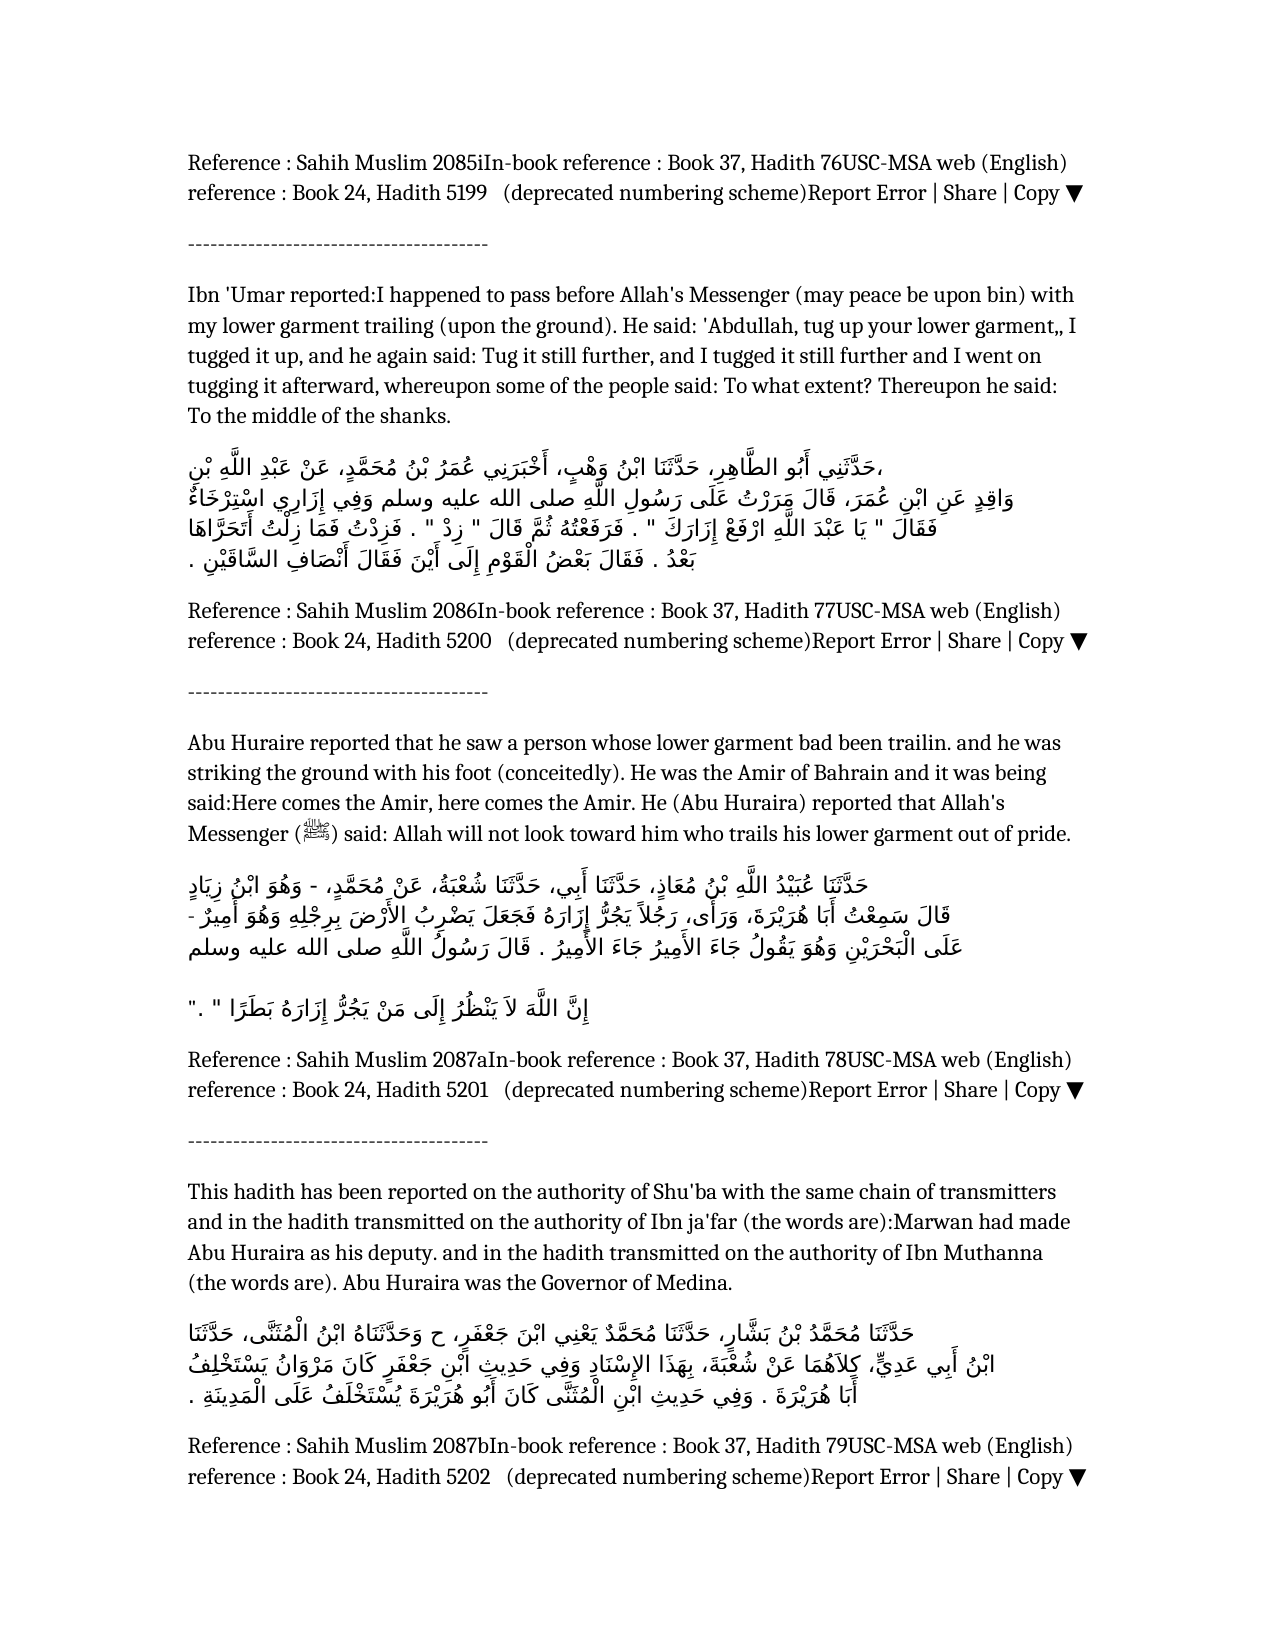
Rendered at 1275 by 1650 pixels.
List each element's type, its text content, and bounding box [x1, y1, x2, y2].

text Reference : Sahih Muslim 2087aIn-book reference : Book 37, Hadith 78USC-MSA web (English) reference : Book 24, Hadith 5201 (deprecated numbering scheme)Report Error | Share | Copy ▼ [187, 1047, 1087, 1103]
text Abu Huraire reported that he saw a person whose lower garment bad been trailin. and he was striking the ground with his foot (conceitedly). He was the Amir of Bahrain and it was being said:Here comes the Amir, here comes the Amir. He (Abu Huraira) reported that Allah's Messenger (ﷺ) said: Allah will not look toward him who trails his lower garment out of pride. [187, 730, 1087, 847]
text Reference : Sahih Muslim 2087bIn-book reference : Book 37, Hadith 79USC-MSA web (English) reference : Book 24, Hadith 5202 (deprecated numbering scheme)Report Error | Share | Copy ▼ [187, 1433, 1087, 1490]
text حَدَّثَنَا مُحَمَّدُ بْنُ بَشَّارٍ، حَدَّثَنَا مُحَمَّدٌ يَعْنِي ابْنَ جَعْفَرٍ، ح وَحَدَّثَنَاهُ ابْنُ الْمُثَنَّى، حَدَّثَنَا ابْنُ أَبِي عَدِيٍّ، كِلاَهُمَا عَنْ شُعْبَةَ، بِهَذَا الإِسْنَادِ وَفِي حَدِيثِ ابْنِ جَعْفَرٍ كَانَ مَرْوَانُ يَسْتَخْلِفُ أَبَا هُرَيْرَةَ ‏.‏ وَفِي حَدِيثِ ابْنِ الْمُثَنَّى كَانَ أَبُو هُرَيْرَةَ يُسْتَخْلَفُ عَلَى الْمَدِينَةِ ‏.‏ [187, 1321, 1087, 1408]
text Reference : Sahih Muslim 2085iIn-book reference : Book 37, Hadith 76USC-MSA web (English) reference : Book 24, Hadith 5199 (deprecated numbering scheme)Report Error | Share | Copy ▼ [187, 150, 1087, 207]
text Ibn 'Umar reported:I happened to pass before Allah's Messenger (may peace be upon bin) with my lower garment trailing (upon the ground). He said: 'Abdullah, tug up your lower garment,, I tugged it up, and he again said: Tug it still further, and I tugged it still further and I went on tugging it afterward, whereupon some of the people said: To what extent? Thereupon he said: To the middle of the shanks. [187, 282, 1087, 429]
text Reference : Sahih Muslim 2086In-book reference : Book 37, Hadith 77USC-MSA web (English) reference : Book 24, Hadith 5200 (deprecated numbering scheme)Report Error | Share | Copy ▼ [187, 597, 1087, 654]
text ---------------------------------------- [187, 1128, 1087, 1154]
text ---------------------------------------- [187, 231, 1087, 258]
text حَدَّثَنَا عُبَيْدُ اللَّهِ بْنُ مُعَاذٍ، حَدَّثَنَا أَبِي، حَدَّثَنَا شُعْبَةُ، عَنْ مُحَمَّدٍ، - وَهُوَ ابْنُ زِيَادٍ - قَالَ سَمِعْتُ أَبَا هُرَيْرَةَ، وَرَأَى، رَجُلاً يَجُرُّ إِزَارَهُ فَجَعَلَ يَضْرِبُ الأَرْضَ بِرِجْلِهِ وَهُوَ أَمِيرٌ عَلَى الْبَحْرَيْنِ وَهُوَ يَقُولُ جَاءَ الأَمِيرُ جَاءَ الأَمِيرُ ‏.‏ قَالَ رَسُولُ اللَّهِ صلى الله عليه وسلم ‏ "‏ إِنَّ اللَّهَ لاَ يَنْظُرُ إِلَى مَنْ يَجُرُّ إِزَارَهُ بَطَرًا ‏"‏ ‏.‏ [187, 872, 1087, 1022]
text ---------------------------------------- [187, 679, 1087, 705]
text حَدَّثَنِي أَبُو الطَّاهِرِ، حَدَّثَنَا ابْنُ وَهْبٍ، أَخْبَرَنِي عُمَرُ بْنُ مُحَمَّدٍ، عَنْ عَبْدِ اللَّهِ بْنِ، وَاقِدٍ عَنِ ابْنِ عُمَرَ، قَالَ مَرَرْتُ عَلَى رَسُولِ اللَّهِ صلى الله عليه وسلم وَفِي إِزَارِي اسْتِرْخَاءٌ فَقَالَ ‏"‏ يَا عَبْدَ اللَّهِ ارْفَعْ إِزَارَكَ ‏"‏ ‏.‏ فَرَفَعْتُهُ ثُمَّ قَالَ ‏"‏ زِدْ ‏"‏ ‏.‏ فَزِدْتُ فَمَا زِلْتُ أَتَحَرَّاهَا بَعْدُ ‏.‏ فَقَالَ بَعْضُ الْقَوْمِ إِلَى أَيْنَ فَقَالَ أَنْصَافِ السَّاقَيْنِ ‏.‏ [187, 454, 1087, 573]
text This hadith has been reported on the authority of Shu'ba with the same chain of transmitters and in the hadith transmitted on the authority of Ibn ja'far (the words are):Marwan had made Abu Huraira as his deputy. and in the hadith transmitted on the authority of Ibn Muthanna (the words are). Abu Huraira was the Governor of Medina. [187, 1179, 1087, 1296]
